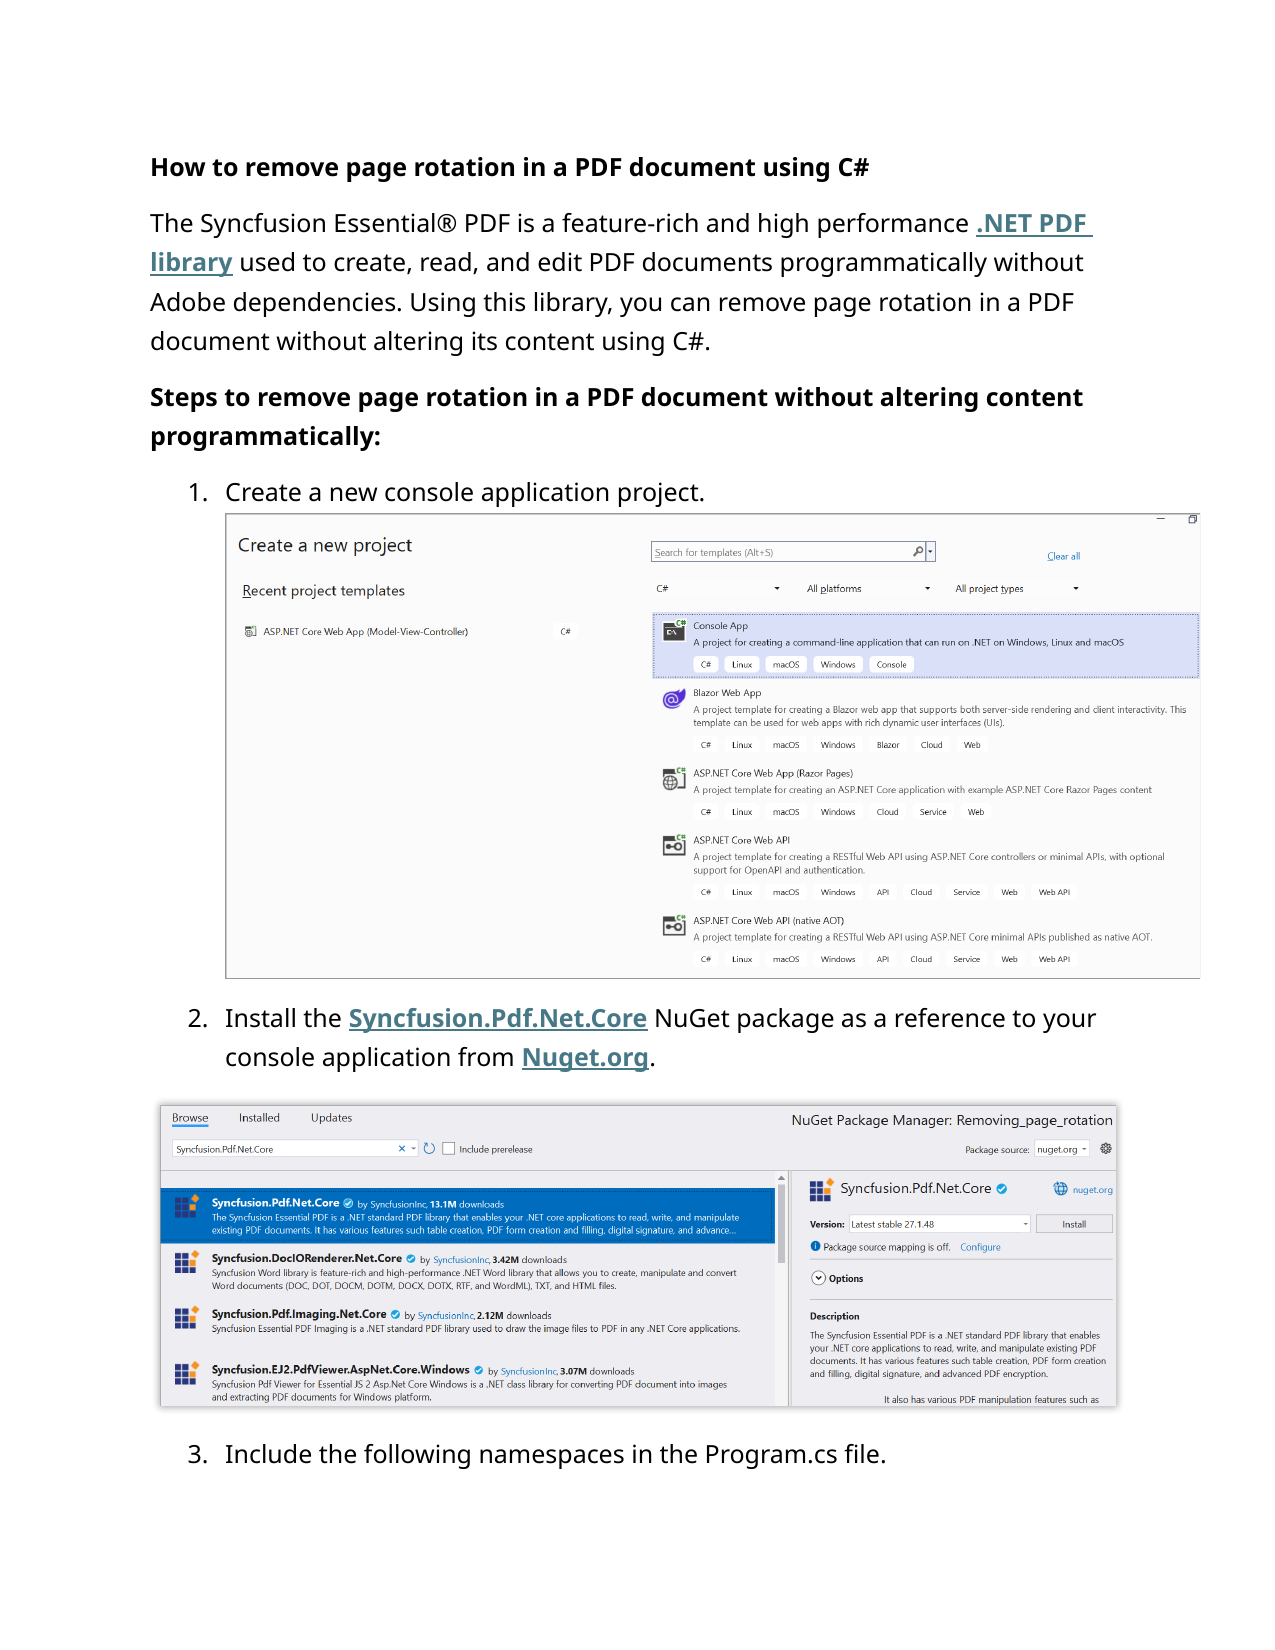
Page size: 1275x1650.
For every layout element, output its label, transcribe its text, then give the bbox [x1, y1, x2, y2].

picture [225, 513, 1200, 979]
text Steps to remove page rotation in a PDF document without altering content programmatically: [150, 379, 1125, 452]
text The Syncfusion Essential® PDF is a feature-rich and high performance .NET PDF library used to create, read, and edit PDF documents programmatically without Adobe dependencies. Using this library, you can remove page rotation in a PDF document without altering its content using C#. [150, 206, 1125, 357]
list Include the following namespaces in the Program.cs file. [187, 1437, 1125, 1471]
text How to remove page rotation in a PDF document using C# [150, 150, 1125, 184]
list Install the Syncfusion.Pdf.Net.Core NuGet package as a reference to your console application from Nuget.org. [187, 1001, 1125, 1074]
picture [150, 1095, 1125, 1416]
